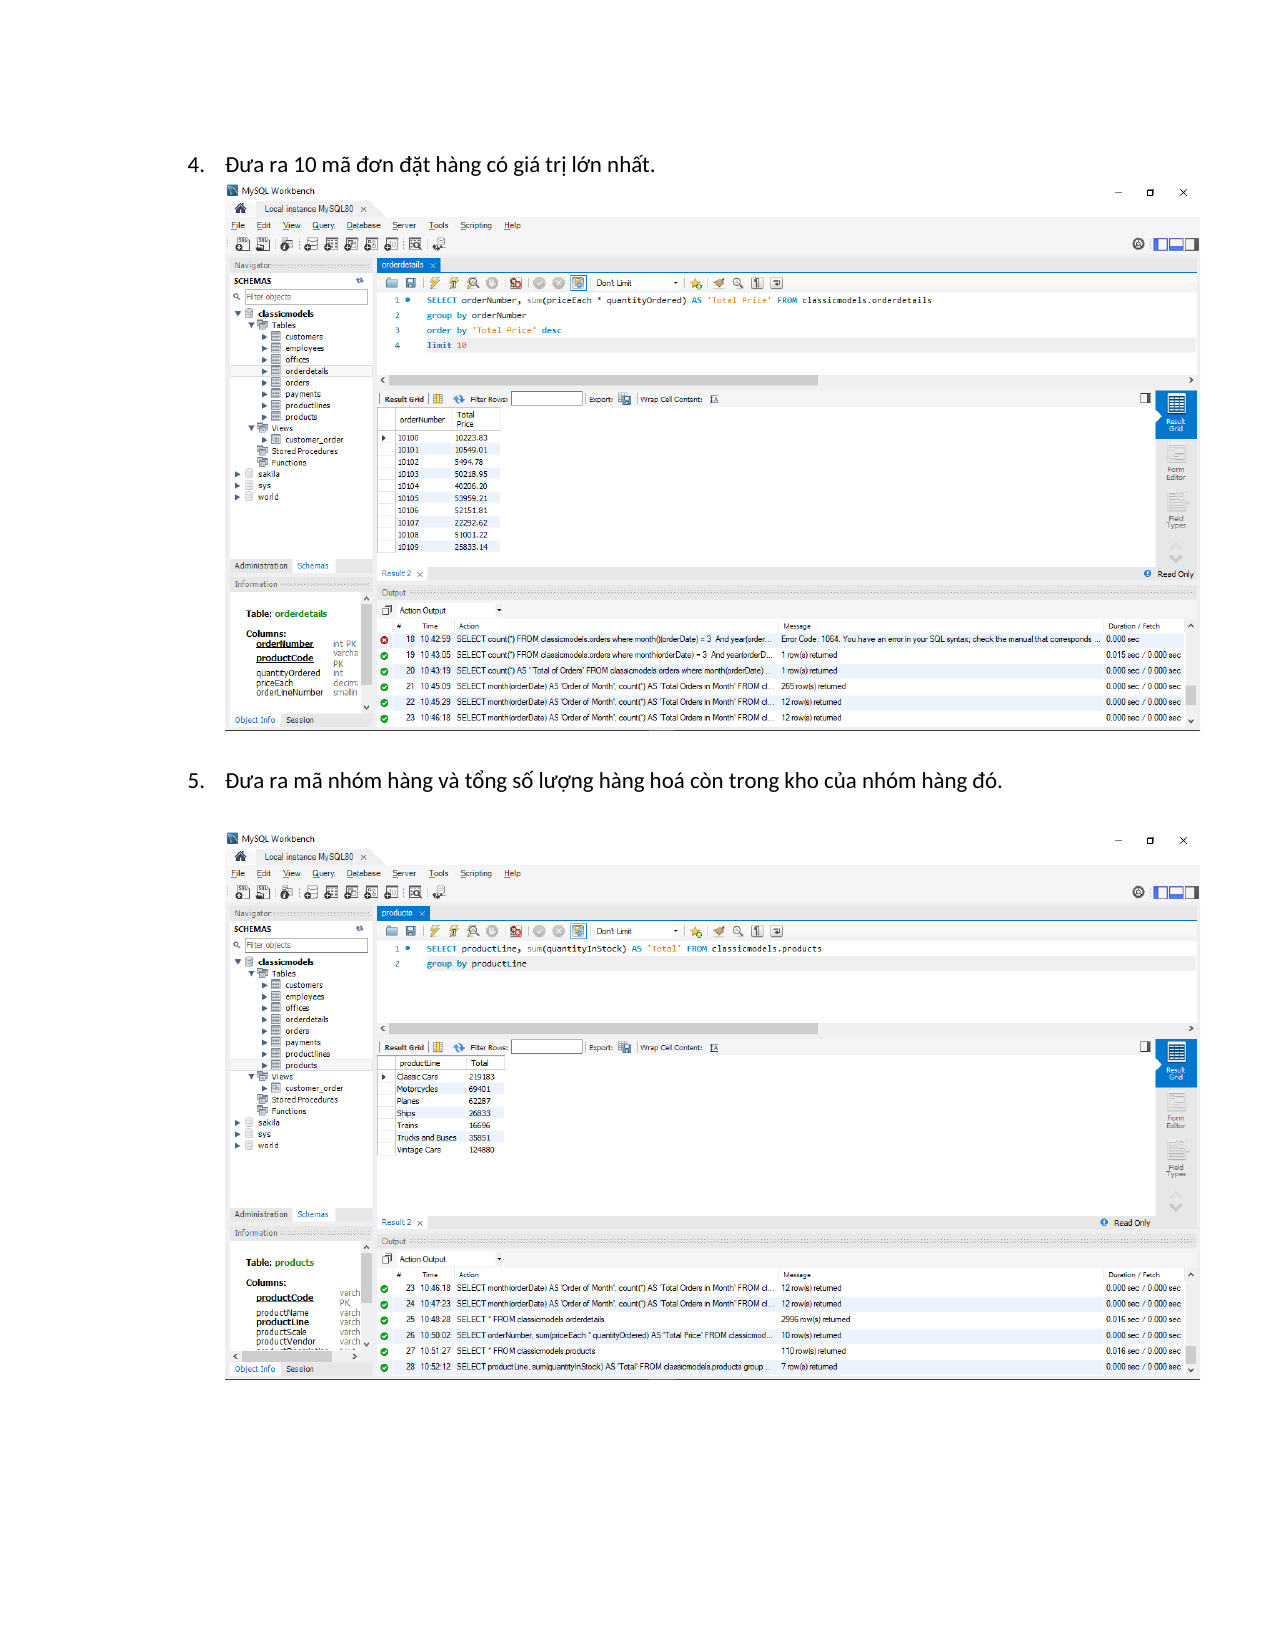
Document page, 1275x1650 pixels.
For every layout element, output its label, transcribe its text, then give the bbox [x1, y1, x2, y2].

picture [225, 831, 1200, 1380]
picture [225, 182, 1200, 731]
list Đưa ra mã nhóm hàng và tổng số lượng hàng hoá còn trong kho của nhóm hàng đó. [187, 767, 1125, 795]
